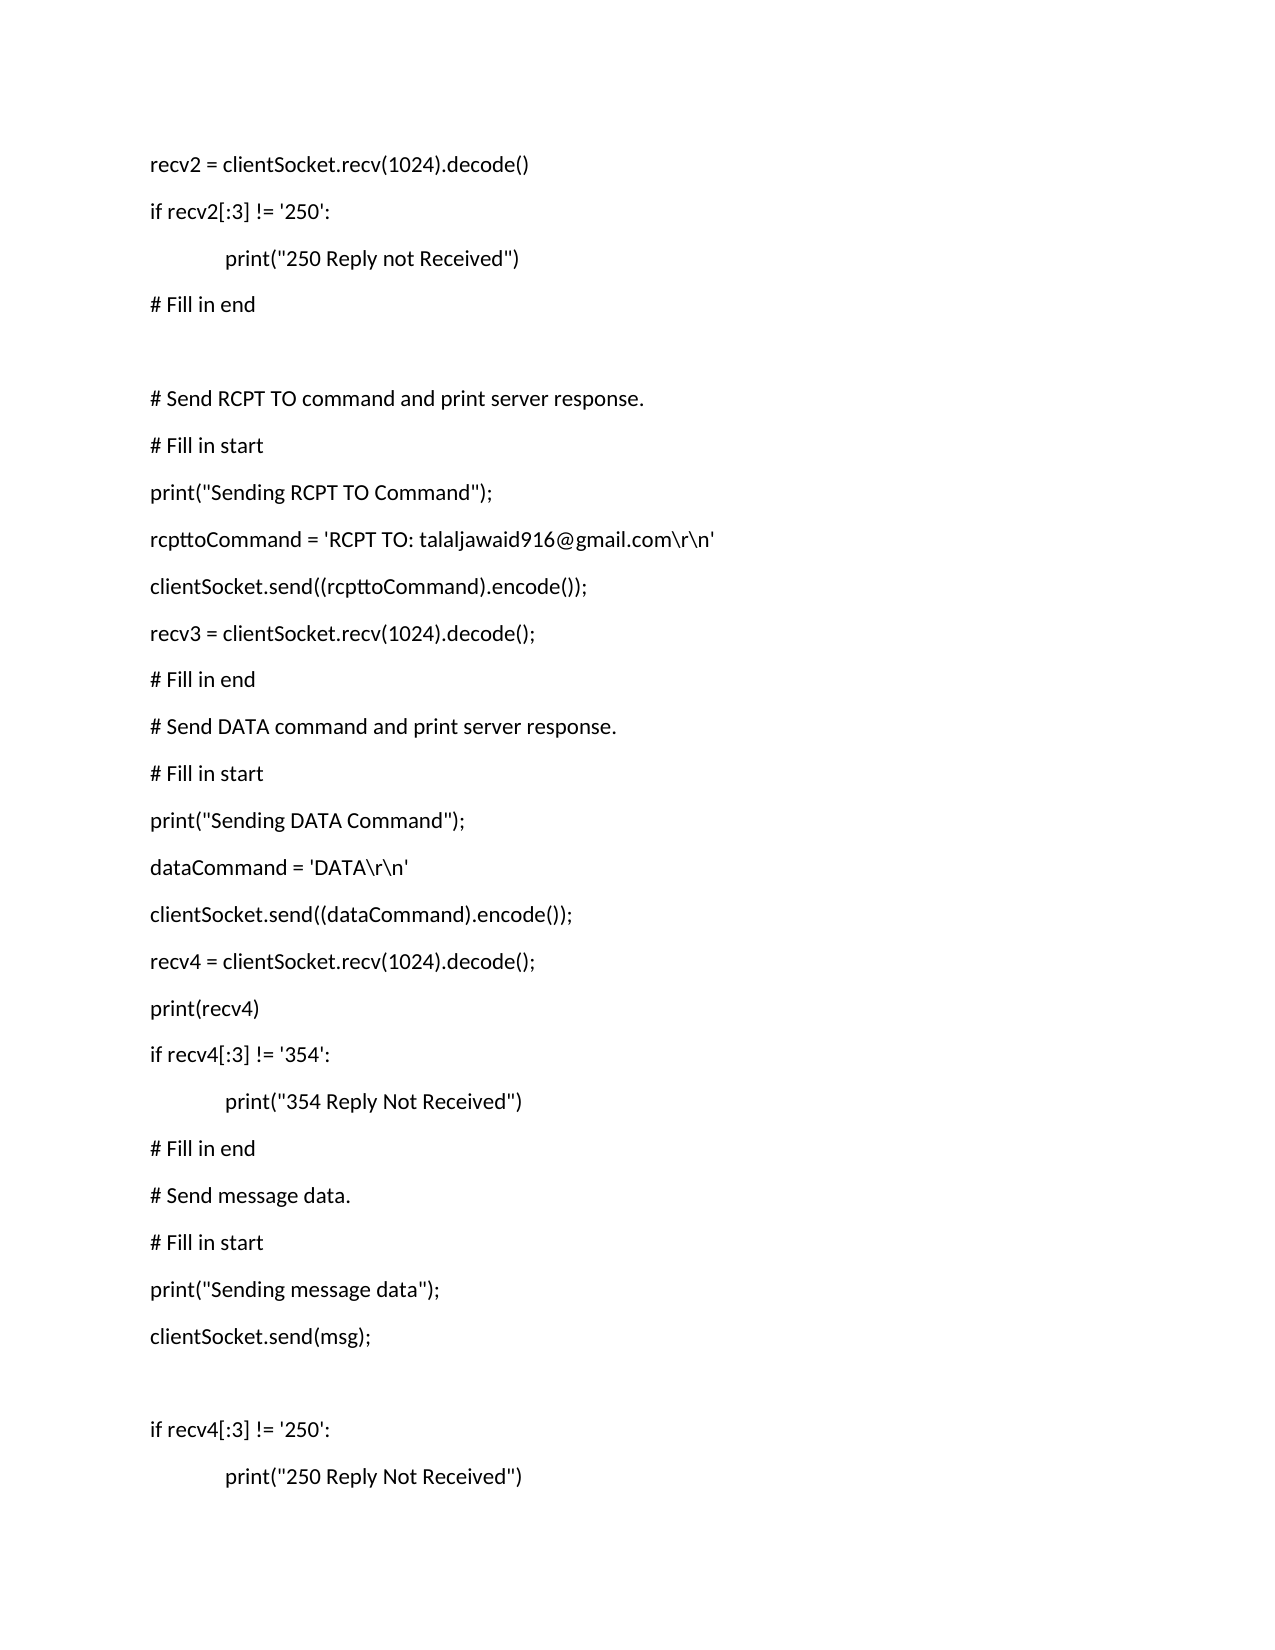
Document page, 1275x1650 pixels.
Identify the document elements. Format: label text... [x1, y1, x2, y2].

text # Fill in end [150, 1134, 1125, 1162]
text clientSocket.send(msg); [150, 1322, 1125, 1350]
text # Send RCPT TO command and print server response. [150, 384, 1125, 412]
text if recv4[:3] != '250': [150, 1416, 1125, 1444]
text # Send message data. [150, 1181, 1125, 1209]
text # Fill in start [150, 759, 1125, 787]
text if recv4[:3] != '354': [150, 1041, 1125, 1069]
text print("354 Reply Not Received") [150, 1087, 1125, 1116]
text recv2 = clientSocket.recv(1024).decode() [150, 150, 1125, 178]
text print("250 Reply Not Received") [150, 1462, 1125, 1491]
text if recv2[:3] != '250': [150, 197, 1125, 225]
text clientSocket.send((dataCommand).encode()); [150, 900, 1125, 928]
text print("Sending RCPT TO Command"); [150, 478, 1125, 506]
text clientSocket.send((rcpttoCommand).encode()); [150, 572, 1125, 600]
text # Fill in end [150, 291, 1125, 319]
text print("250 Reply not Received") [150, 244, 1125, 272]
text dataCommand = 'DATA\r\n' [150, 853, 1125, 881]
text print("Sending message data"); [150, 1275, 1125, 1303]
text # Send DATA command and print server response. [150, 712, 1125, 741]
text recv4 = clientSocket.recv(1024).decode(); [150, 947, 1125, 975]
text # Fill in start [150, 1228, 1125, 1256]
text rcpttoCommand = 'RCPT TO: talaljawaid916@gmail.com\r\n' [150, 525, 1125, 553]
text print("Sending DATA Command"); [150, 806, 1125, 834]
text recv3 = clientSocket.recv(1024).decode(); [150, 619, 1125, 647]
text # Fill in start [150, 431, 1125, 459]
text # Fill in end [150, 666, 1125, 694]
text print(recv4) [150, 994, 1125, 1022]
